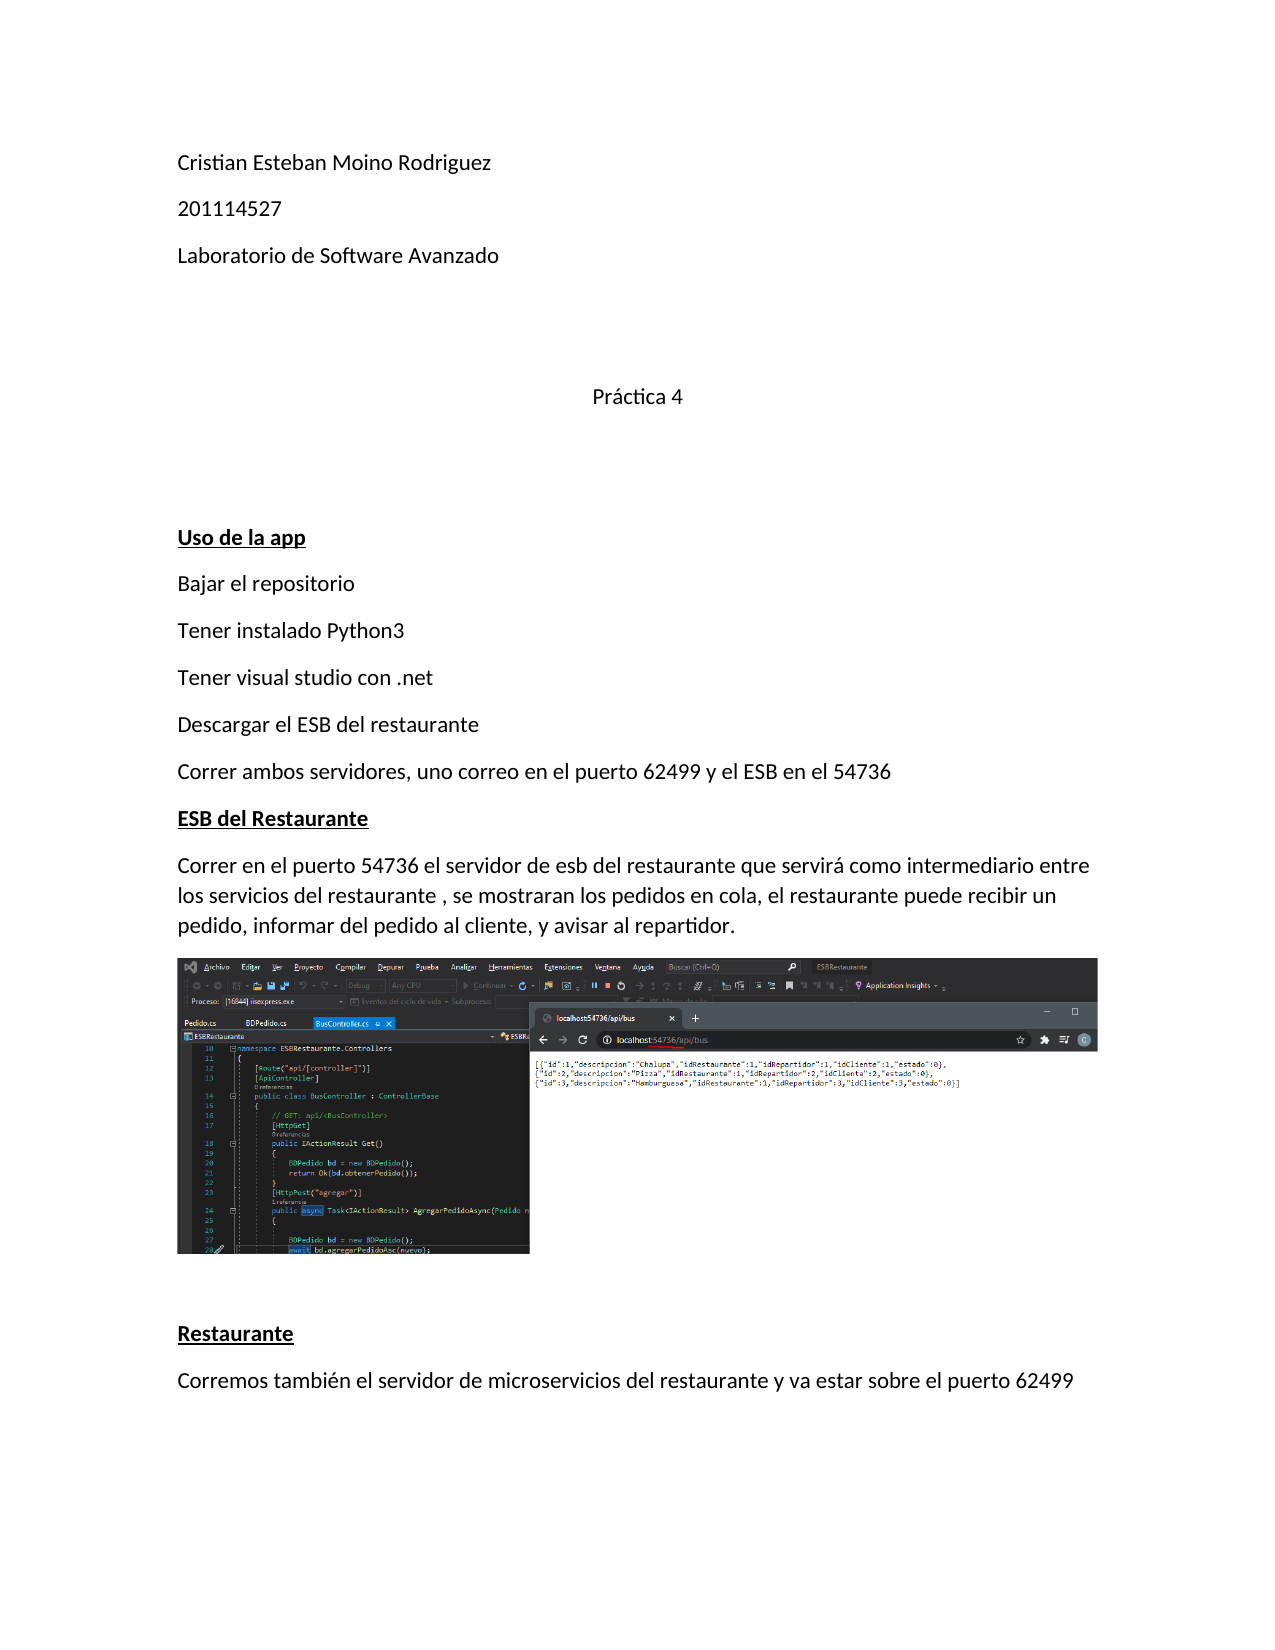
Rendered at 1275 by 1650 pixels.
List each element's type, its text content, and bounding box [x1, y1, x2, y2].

text Uso de la app [177, 523, 1098, 551]
text Correr en el puerto 54736 el servidor de esb del restaurante que servirá como intermediario entre los servicios del restaurante , se mostraran los pedidos en cola, el restaurante puede recibir un pedido, informar del pedido al cliente, y avisar al repartidor. [177, 851, 1098, 939]
text Corremos también el servidor de microservicios del restaurante y va estar sobre el puerto 62499 [177, 1366, 1098, 1394]
text ESB del Restaurante [177, 804, 1098, 832]
text Descargar el ESB del restaurante [177, 710, 1098, 738]
text Cristian Esteban Moino Rodriguez [177, 148, 1098, 176]
picture [177, 958, 1098, 1254]
text Tener visual studio con .net [177, 663, 1098, 691]
text Bajar el repositorio [177, 569, 1098, 597]
text Correr ambos servidores, uno correo en el puerto 62499 y el ESB en el 54736 [177, 757, 1098, 785]
text Restaurante [177, 1319, 1098, 1347]
text Tener instalado Python3 [177, 616, 1098, 644]
text Práctica 4 [177, 382, 1098, 410]
text 201114527 [177, 194, 1098, 222]
text Laboratorio de Software Avanzado [177, 241, 1098, 269]
